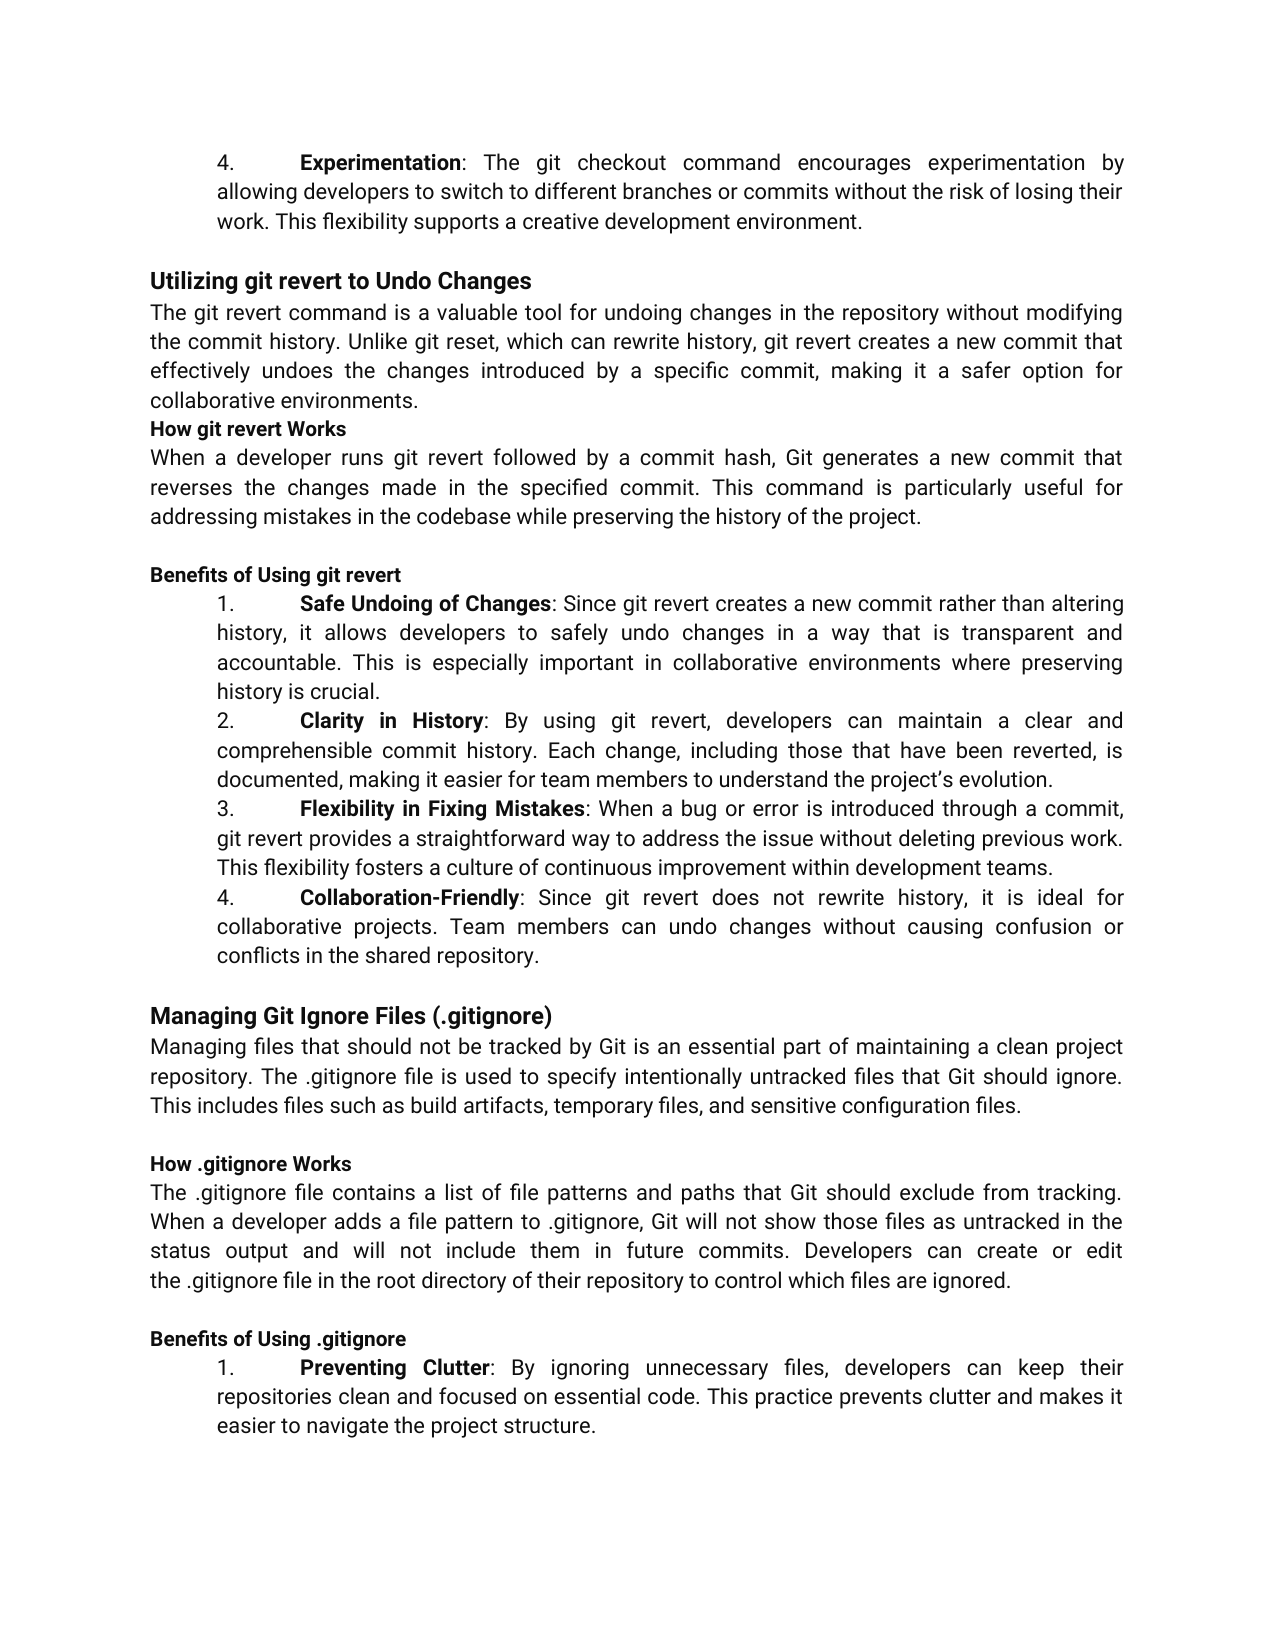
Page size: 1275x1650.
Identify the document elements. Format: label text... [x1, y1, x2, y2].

text Benefits of Using git revert [150, 563, 1125, 587]
text 3. Flexibility in Fixing Mistakes: When a bug or error is introduced through a commit, git revert provides a straightforward way to address the issue without deleting previous work. This flexibility fosters a culture of continuous improvement within development teams. [183, 796, 1125, 881]
text When a developer runs git revert followed by a commit hash, Git generates a new commit that reverses the changes made in the specified commit. This command is particularly useful for addressing mistakes in the codebase while preserving the history of the project. [150, 445, 1125, 530]
text Utilizing git revert to Undo Changes [150, 267, 1125, 296]
text The git revert command is a valuable tool for undoing changes in the repository without modifying the commit history. Unlike git reset, which can rewrite history, git revert creates a new commit that effectively undoes the changes introduced by a specific commit, making it a safer option for collaborative environments. [150, 300, 1125, 413]
text 2. Clarity in History: By using git revert, developers can maintain a clear and comprehensible commit history. Each change, including those that have been reverted, is documented, making it easier for team members to understand the project’s evolution. [183, 708, 1125, 793]
text How git revert Works [150, 417, 1125, 442]
text 1. Safe Undoing of Changes: Since git revert creates a new commit rather than altering history, it allows developers to safely undo changes in a way that is transparent and accountable. This is especially important in collaborative environments where preserving history is crucial. [183, 591, 1125, 704]
text The .gitignore file contains a list of file patterns and paths that Git should exclude from tracking. When a developer adds a file pattern to .gitignore, Git will not show those files as untracked in the status output and will not include them in future commits. Developers can create or edit the .gitignore file in the root directory of their repository to control which files are ignored. [150, 1180, 1125, 1294]
text 4. Experimentation: The git checkout command encourages experimentation by allowing developers to switch to different branches or commits without the risk of losing their work. This flexibility supports a creative development environment. [183, 150, 1125, 234]
text Benefits of Using .gitignore [150, 1327, 1125, 1351]
text 1. Preventing Clutter: By ignoring unnecessary files, developers can keep their repositories clean and focused on essential code. This practice prevents clutter and makes it easier to navigate the project structure. [183, 1355, 1125, 1439]
text Managing Git Ignore Files (.gitignore) [150, 1002, 1125, 1030]
text 4. Collaboration-Friendly: Since git revert does not rewrite history, it is ideal for collaborative projects. Team members can undo changes without causing confusion or conflicts in the shared repository. [183, 884, 1125, 969]
text Managing files that should not be tracked by Git is an essential part of maintaining a clean project repository. The .gitignore file is used to specify intentionally untracked files that Git should ignore. This includes files such as build artifacts, temporary files, and sensitive configuration files. [150, 1034, 1125, 1119]
text How .gitignore Works [150, 1152, 1125, 1176]
